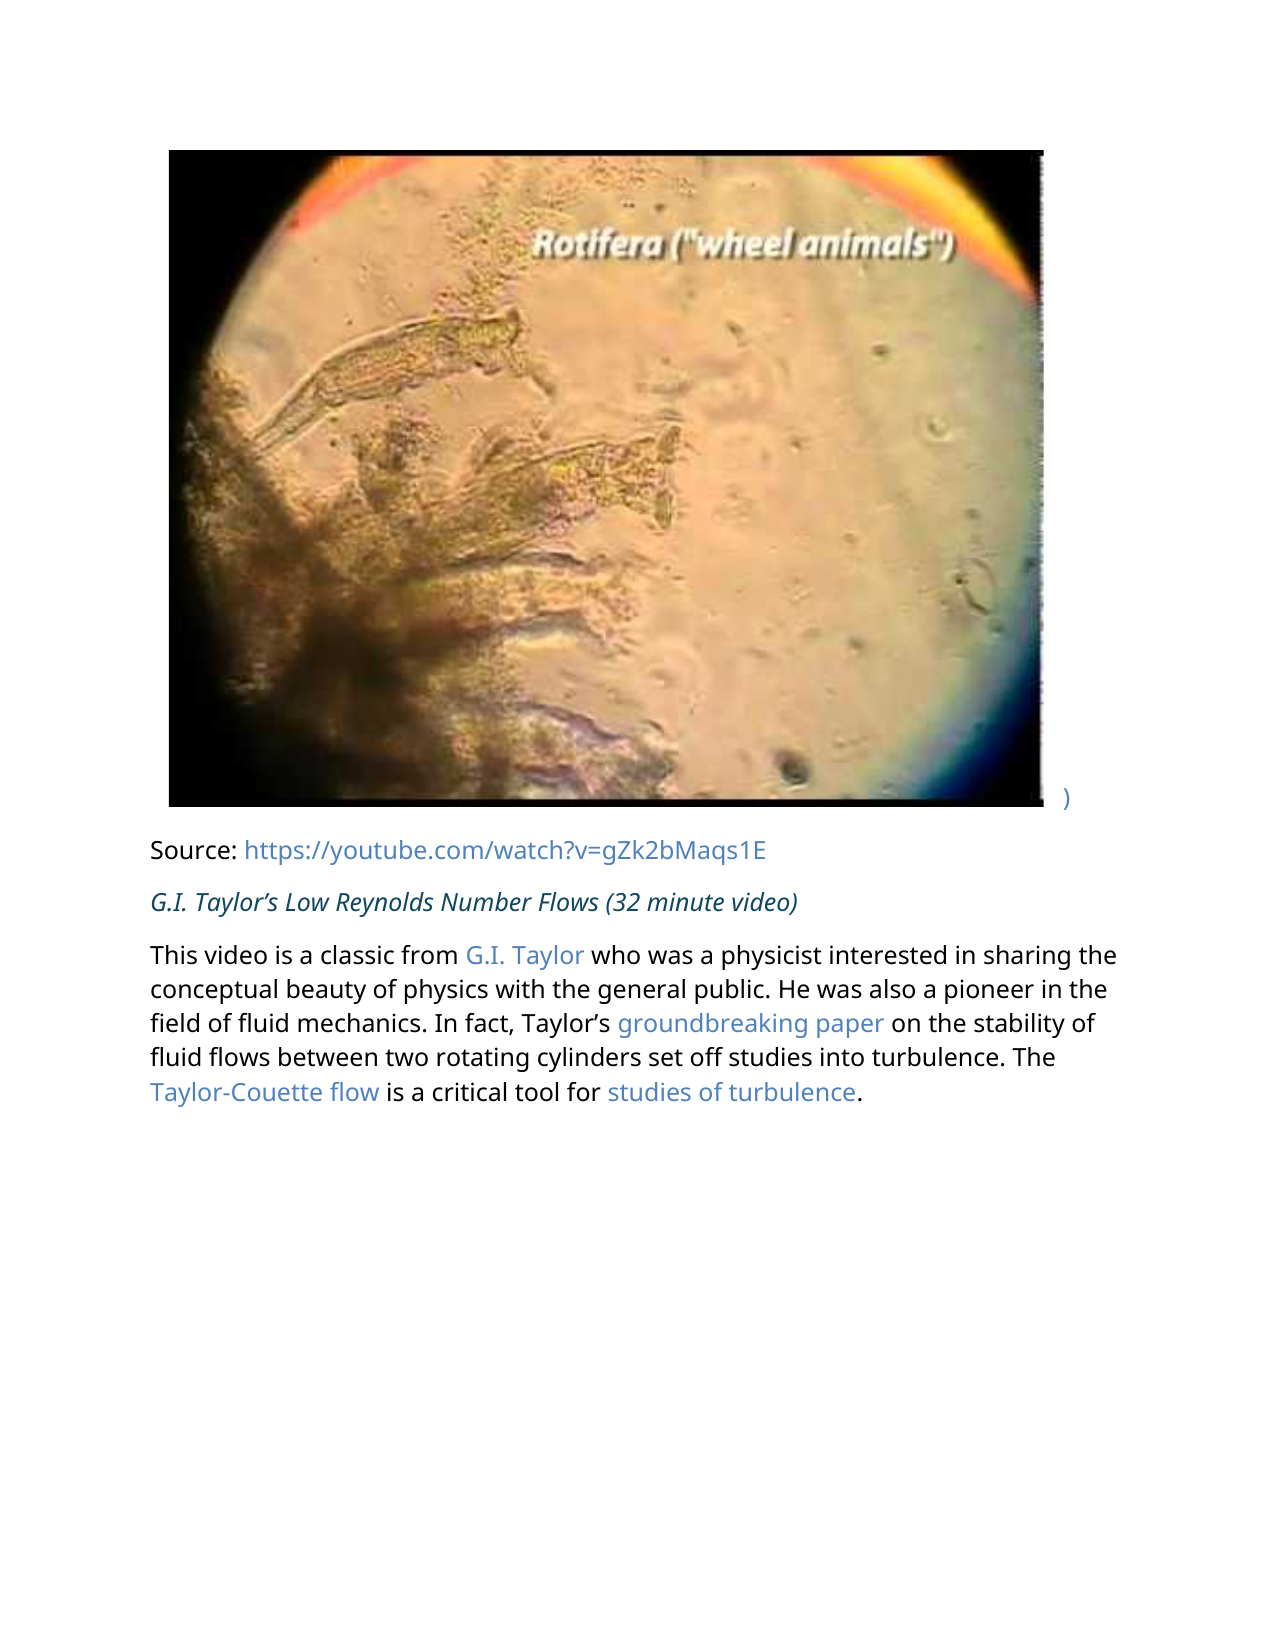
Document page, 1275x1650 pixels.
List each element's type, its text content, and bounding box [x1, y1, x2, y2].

subtitle G.I. Taylor’s Low Reynolds Number Flows (32 minute video) [150, 885, 1125, 919]
picture [168, 150, 1044, 807]
text This video is a classic from G.I. Taylor who was a physicist interested in sharing the conceptual beauty of physics with the general public. He was also a pioneer in the field of fluid mechanics. In fact, Taylor’s groundbreaking paper on the stability of fluid flows between two rotating cylinders set off studies into turbulence. The Taylor-Couette flow is a critical tool for studies of turbulence. [150, 938, 1125, 1108]
text Source: https://youtube.com/watch?v=gZk2bMaqs1E [150, 832, 1125, 866]
